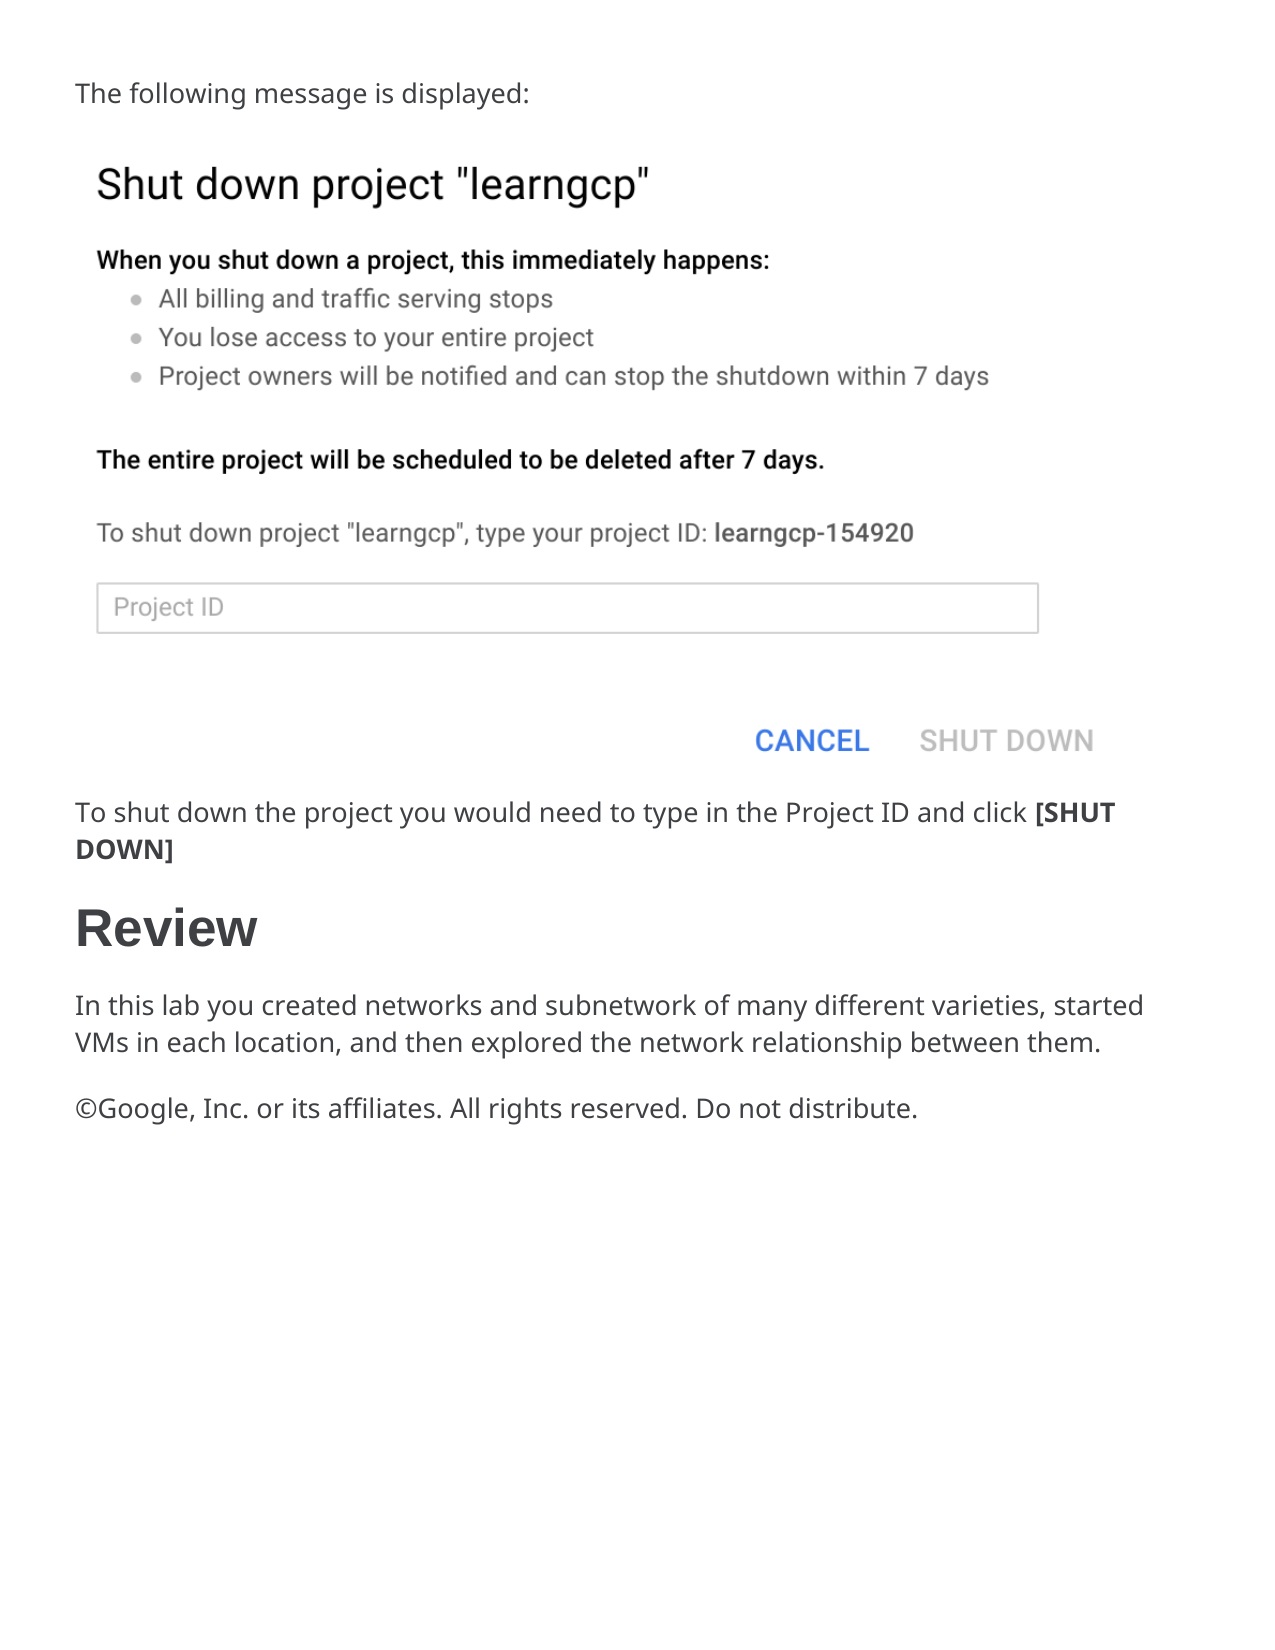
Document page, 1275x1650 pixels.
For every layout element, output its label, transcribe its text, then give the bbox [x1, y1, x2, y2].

picture [75, 141, 1112, 765]
text To shut down the project you would need to type in the Project ID and click [SHUT DOWN] [75, 793, 1200, 867]
text Review [75, 896, 1200, 957]
text In this lab you created networks and subnetwork of many different varieties, started VMs in each location, and then explored the network relationship between them. [75, 987, 1200, 1060]
text ©Google, Inc. or its affiliates. All rights reserved. Do not distribute. [75, 1089, 1200, 1126]
text The following message is displayed: [75, 75, 1200, 112]
